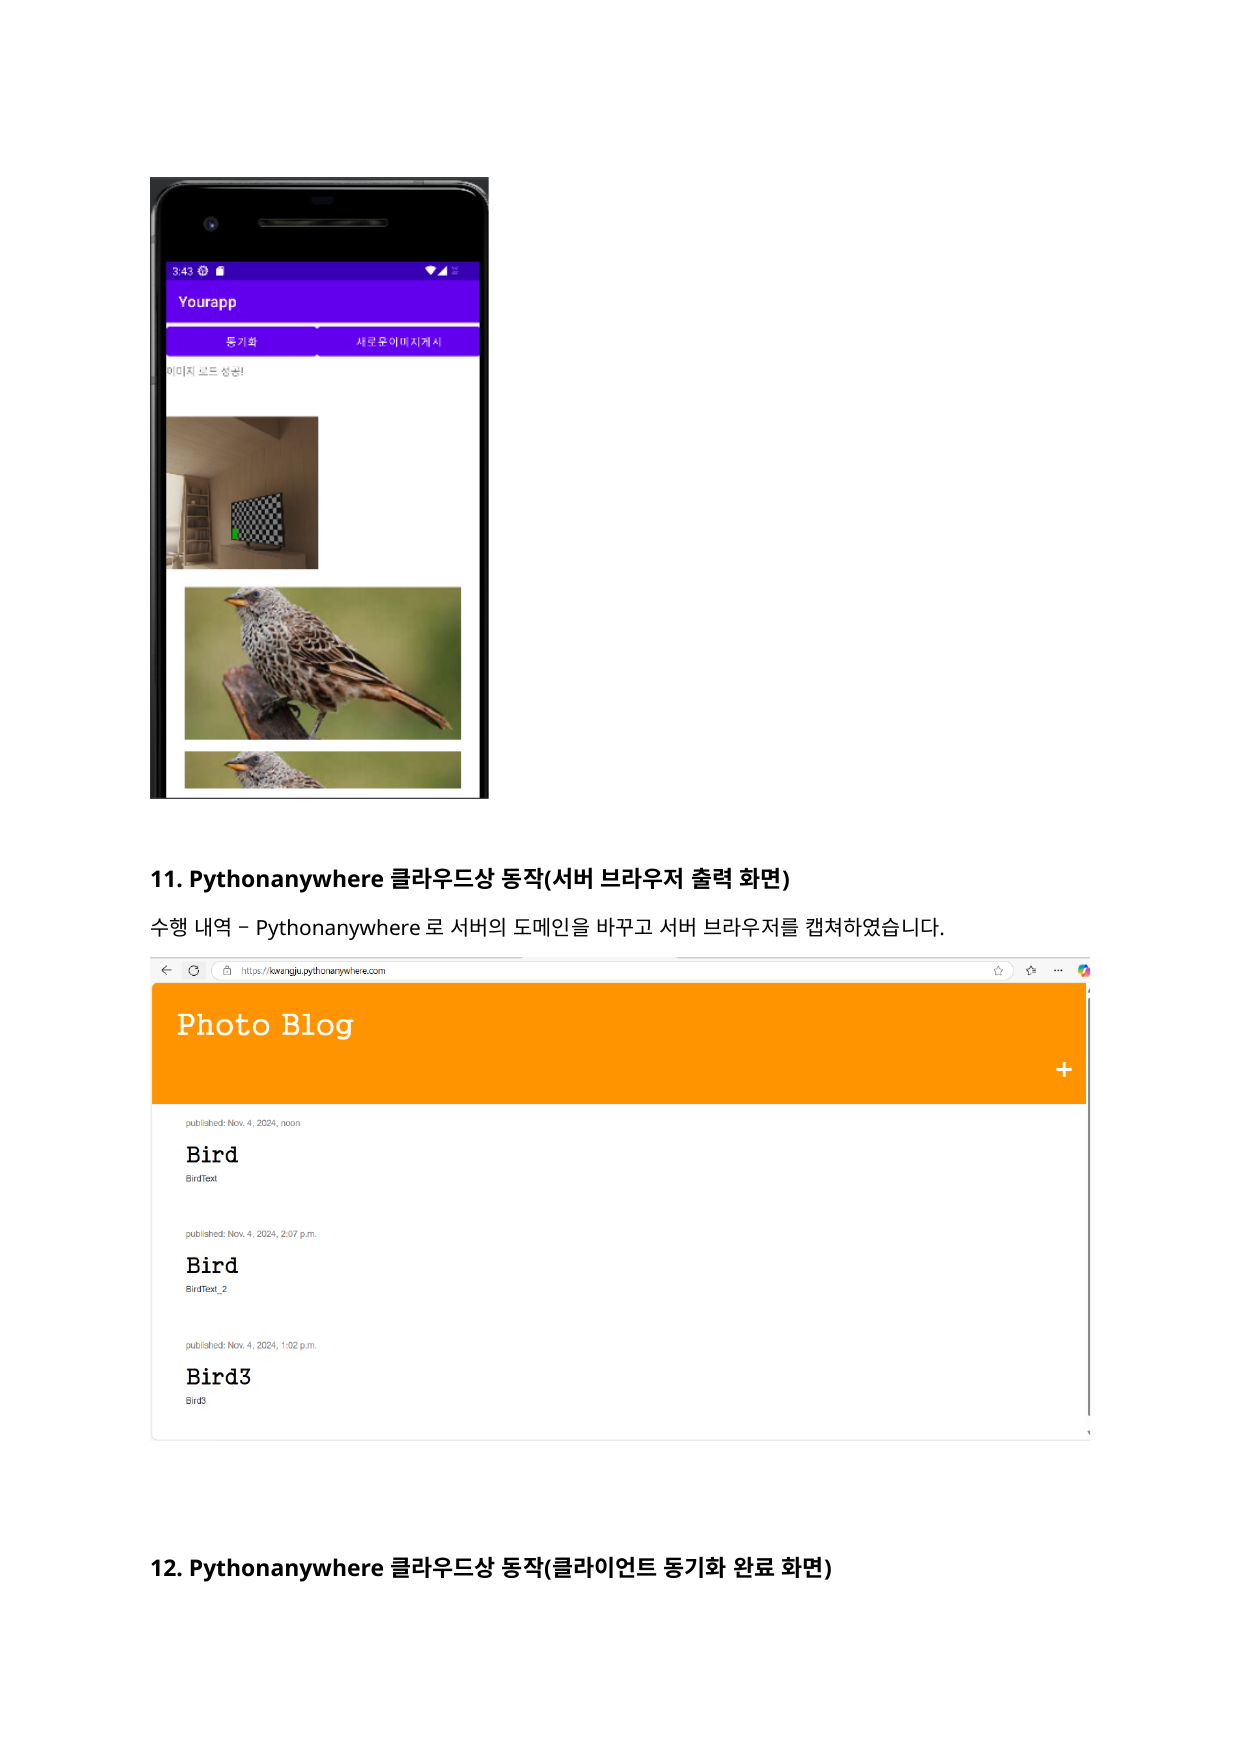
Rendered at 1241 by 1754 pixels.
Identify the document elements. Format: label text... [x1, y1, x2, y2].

picture [150, 957, 1091, 1441]
picture [150, 177, 489, 799]
text 수행 내역 – Pythonanywhere로 서버의 도메인을 바꾸고 서버 브라우저를 캡쳐하였습니다. [150, 911, 1090, 941]
text 12. Pythonanywhere 클라우드상 동작(클라이언트 동기화 완료 화면) [150, 1550, 1090, 1583]
text 11. Pythonanywhere 클라우드상 동작(서버 브라우저 출력 화면) [150, 861, 1090, 894]
